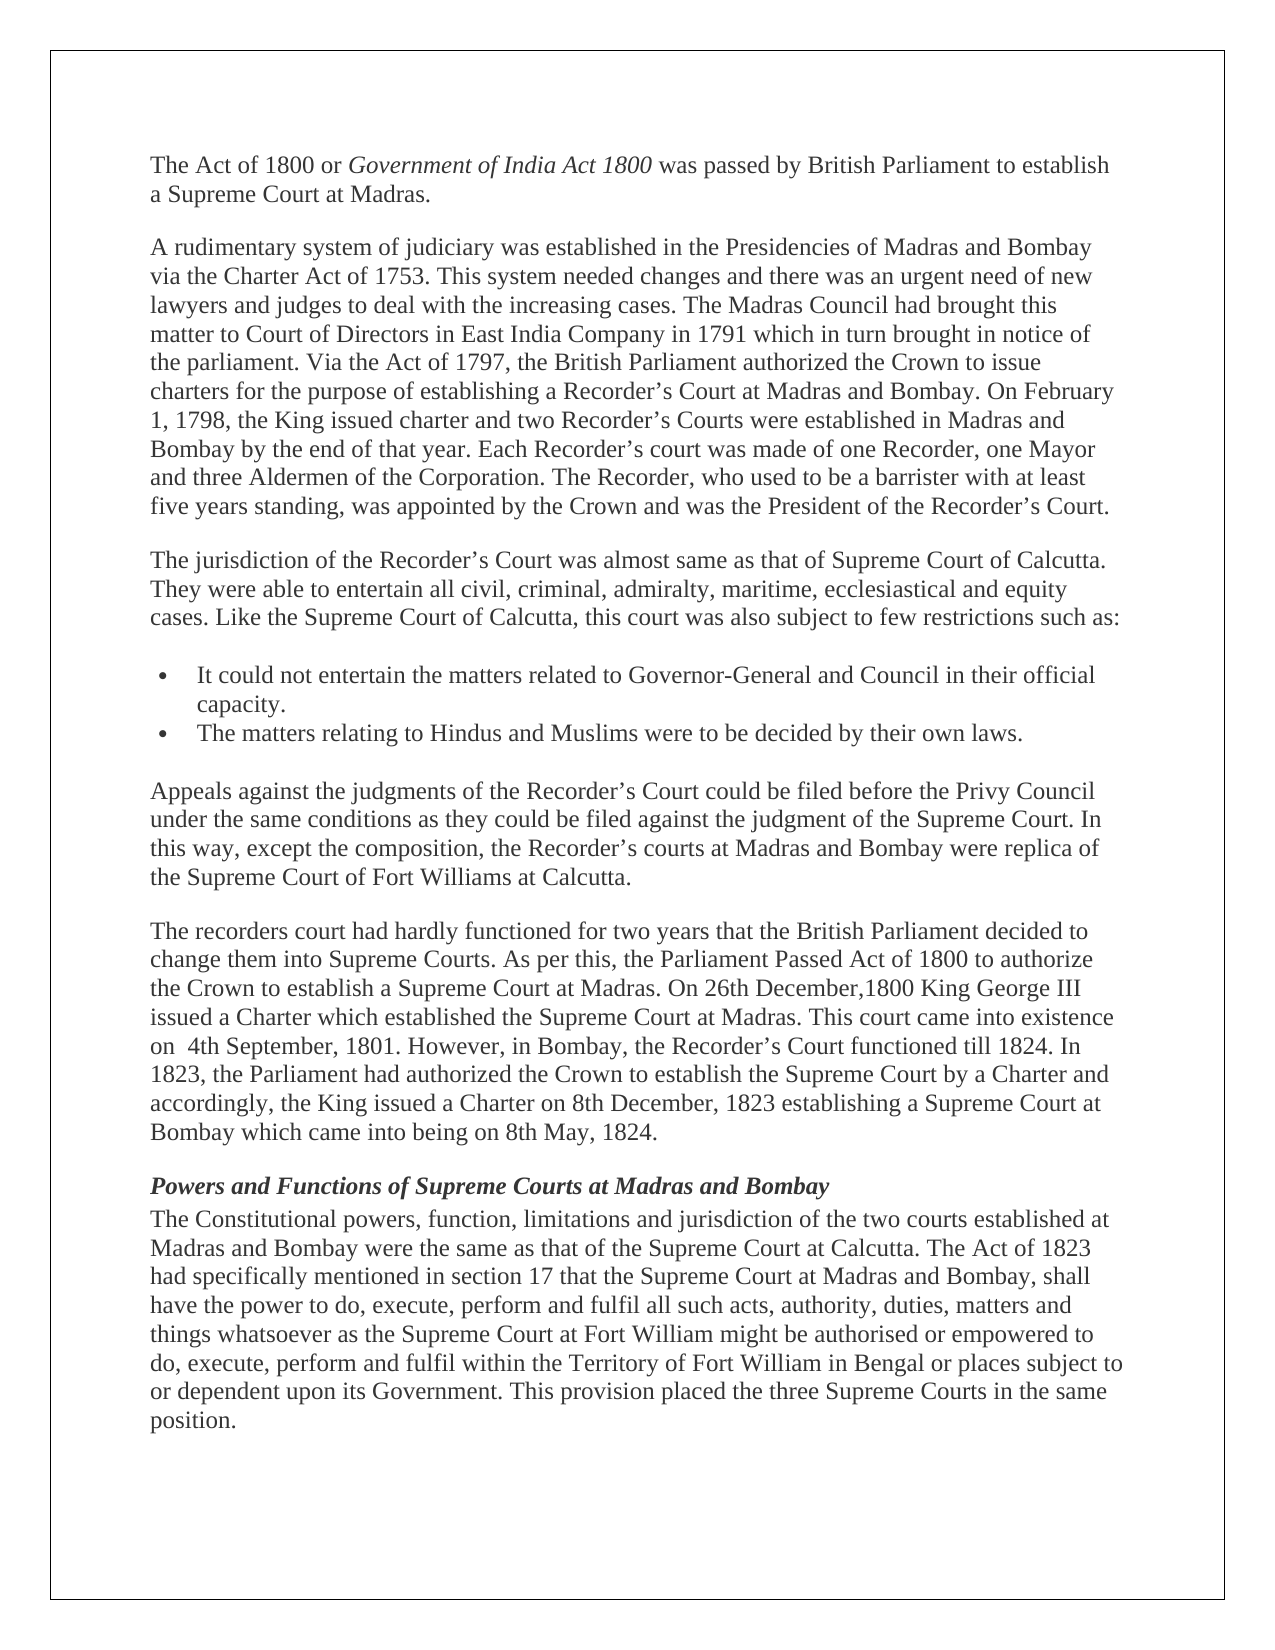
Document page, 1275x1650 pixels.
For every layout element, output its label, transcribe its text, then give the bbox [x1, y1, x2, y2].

text The Act of 1800 or Government of India Act 1800 was passed by British Parliament to establish a Supreme Court at Madras. [150, 150, 1125, 207]
text A rudimentary system of judiciary was established in the Presidencies of Madras and Bombay via the Charter Act of 1753. This system needed changes and there was an urgent need of new lawyers and judges to deal with the increasing cases. The Madras Council had brought this matter to Court of Directors in East India Company in 1791 which in turn brought in notice of the parliament. Via the Act of 1797, the British Parliament authorized the Crown to issue charters for the purpose of establishing a Recorder’s Court at Madras and Bombay. On February 1, 1798, the King issued charter and two Recorder’s Courts were established in Madras and Bombay by the end of that year. Each Recorder’s court was made of one Recorder, one Mayor and three Aldermen of the Corporation. The Recorder, who used to be a barrister with at least five years standing, was appointed by the Crown and was the President of the Recorder’s Court. [150, 232, 1125, 520]
list The matters relating to Hindus and Muslims were to be decided by their own laws. [159, 718, 1125, 747]
text Appeals against the judgments of the Recorder’s Court could be filed before the Privy Council under the same conditions as they could be filed against the judgment of the Supreme Court. In this way, except the composition, the Recorder’s courts at Madras and Bombay were replica of the Supreme Court of Fort Williams at Calcutta. [150, 776, 1125, 891]
list It could not entertain the matters related to Governor-General and Council in their official capacity. [159, 660, 1125, 718]
subtitle Powers and Functions of Supreme Courts at Madras and Bombay [150, 1171, 1125, 1199]
text The jurisdiction of the Recorder’s Court was almost same as that of Supreme Court of Calcutta. They were able to entertain all civil, criminal, admiralty, maritime, ecclesiastical and equity cases. Like the Supreme Court of Calcutta, this court was also subject to few restrictions such as: [150, 545, 1125, 631]
text The recorders court had hardly functioned for two years that the British Parliament decided to change them into Supreme Courts. As per this, the Parliament Passed Act of 1800 to authorize the Crown to establish a Supreme Court at Madras. On 26th December,1800 King George III issued a Charter which established the Supreme Court at Madras. This court came into existence on 4th September, 1801. However, in Bombay, the Recorder’s Court functioned till 1824. In 1823, the Parliament had authorized the Crown to establish the Supreme Court by a Charter and accordingly, the King issued a Charter on 8th December, 1823 establishing a Supreme Court at Bombay which came into being on 8th May, 1824. [150, 916, 1125, 1146]
text The Constitutional powers, function, limitations and jurisdiction of the two courts established at Madras and Bombay were the same as that of the Supreme Court at Calcutta. The Act of 1823 had specifically mentioned in section 17 that the Supreme Court at Madras and Bombay, shall have the power to do, execute, perform and fulfil all such acts, authority, duties, matters and things whatsoever as the Supreme Court at Fort William might be authorised or empowered to do, execute, perform and fulfil within the Territory of Fort William in Bengal or places subject to or dependent upon its Government. This provision placed the three Supreme Courts in the same position. [150, 1204, 1125, 1434]
